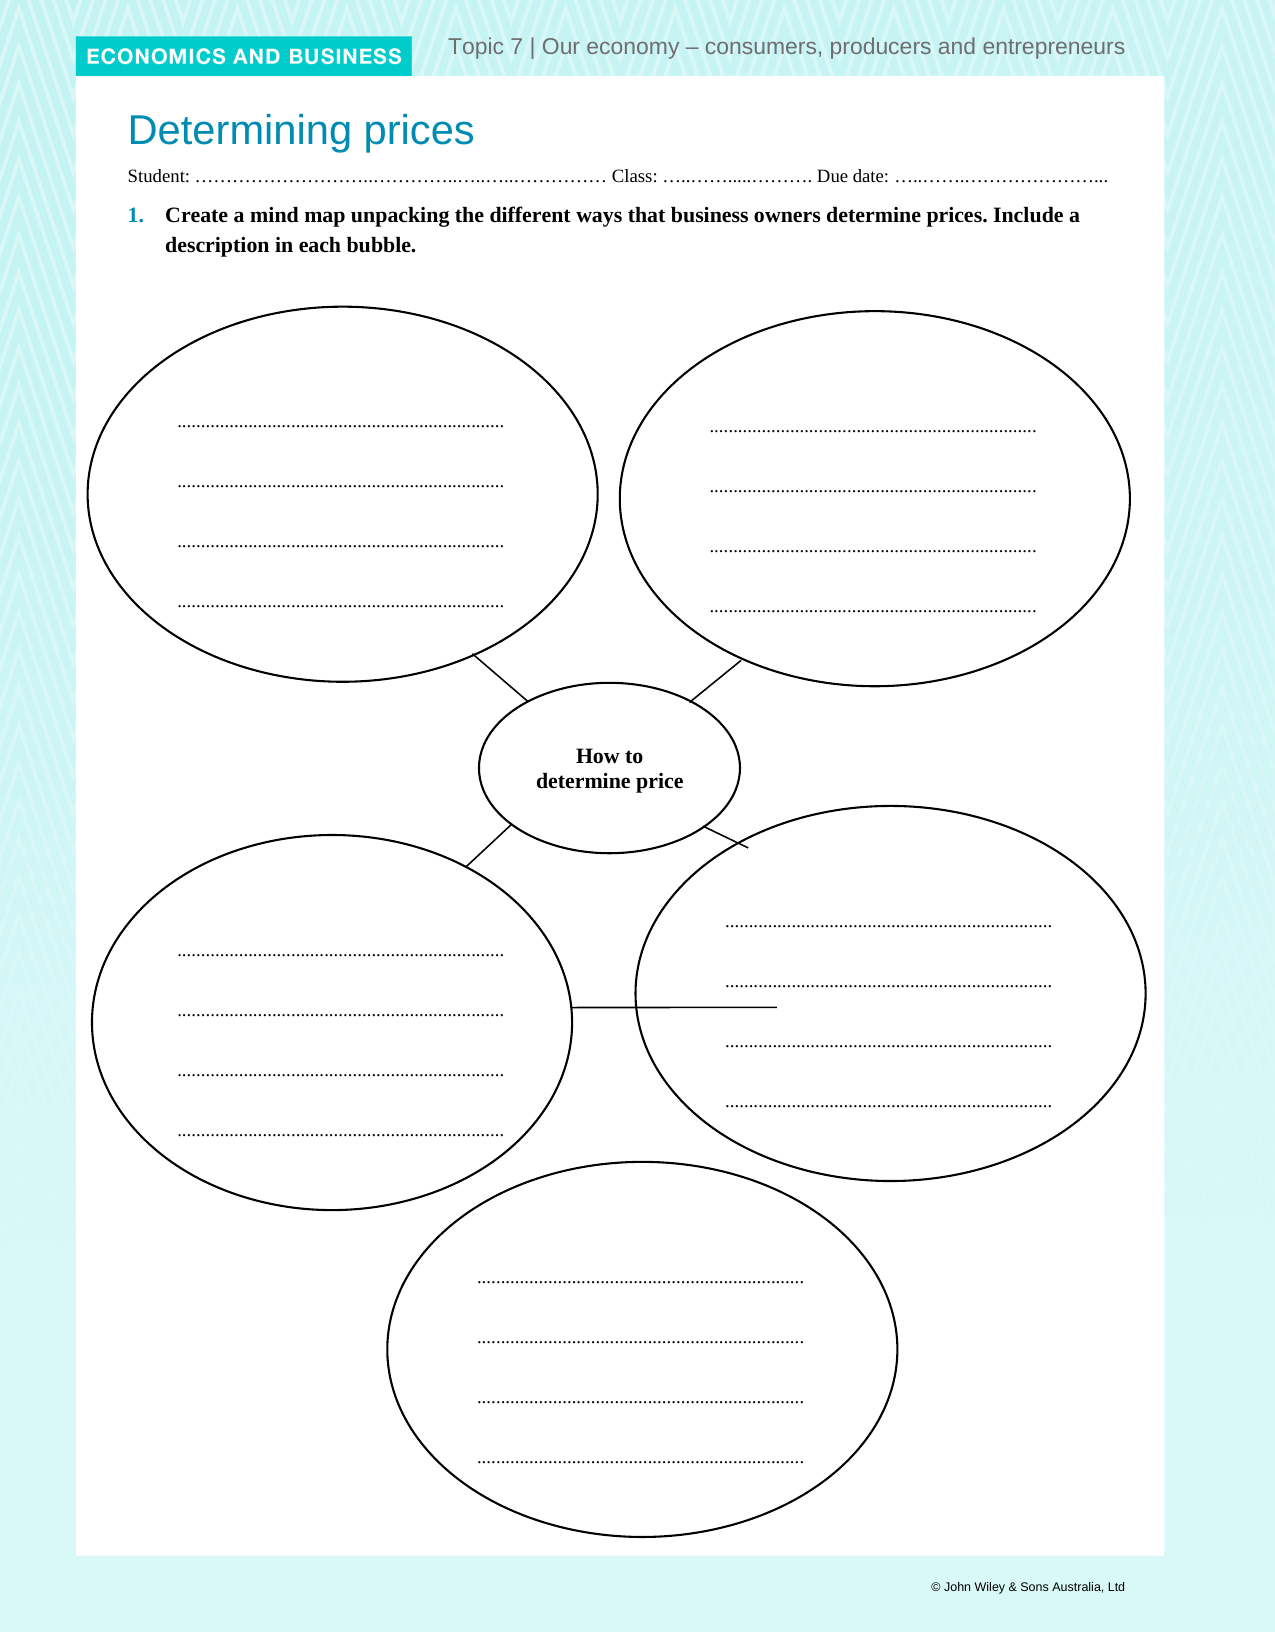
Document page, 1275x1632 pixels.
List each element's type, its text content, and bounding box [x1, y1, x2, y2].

picture [0, 0, 1275, 1632]
text Student: ………………………..…………..…..…..…………… Class: …..…….....………. Due date: …..…….…………………... [127, 165, 1125, 187]
text Determining prices [127, 105, 1125, 153]
text 1. Create a mind map unpacking the different ways that business owners determine prices. Include a description in each bubble. [127, 199, 1125, 258]
